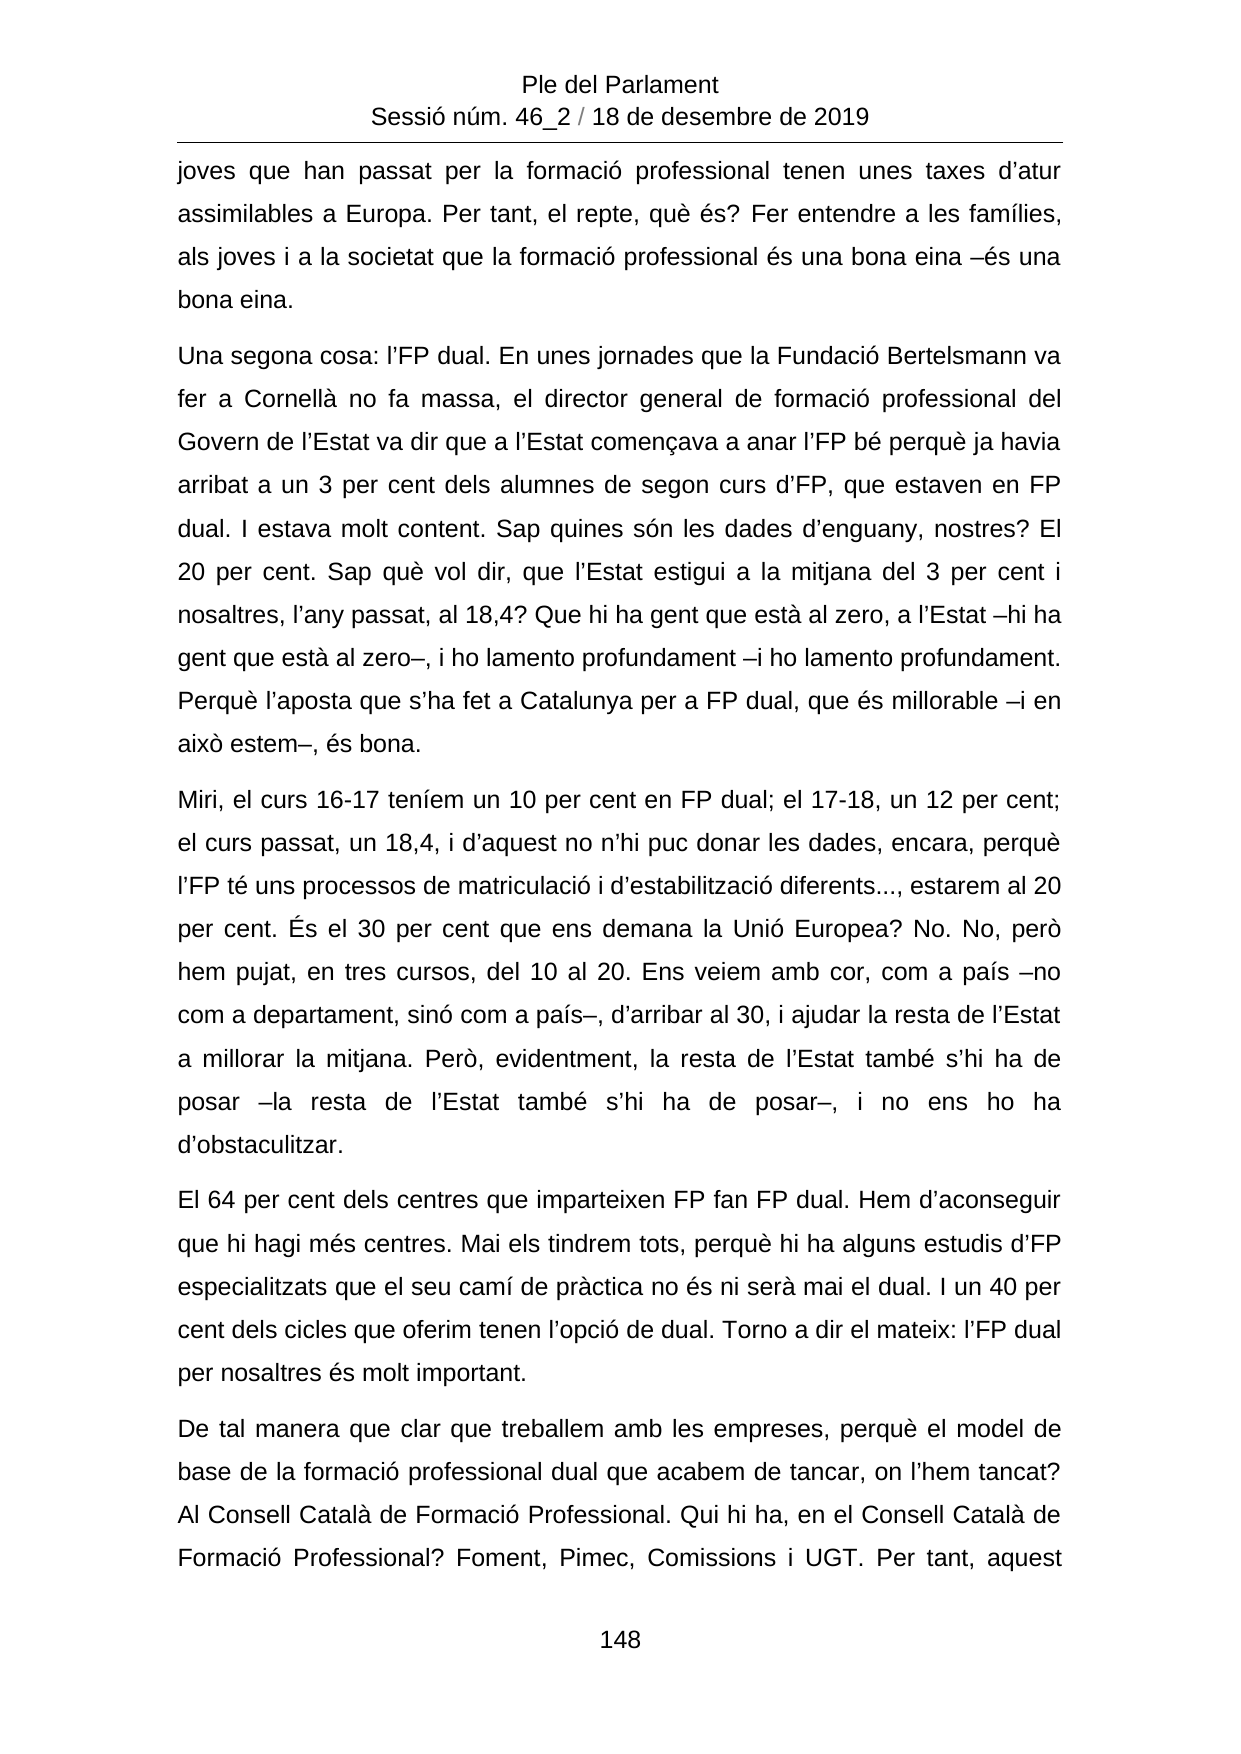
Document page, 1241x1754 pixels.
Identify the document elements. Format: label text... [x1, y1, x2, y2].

text Miri, el curs 16-17 teníem un 10 per cent en FP dual; el 17-18, un 12 per cent; el curs passat, un 18,4, i d’aquest no n’hi puc donar les dades, encara, perquè l’FP té uns processos de matriculació i d’estabilització diferents..., estarem al 20 per cent. És el 30 per cent que ens demana la Unió Europea? No. No, però hem pujat, en tres cursos, del 10 al 20. Ens veiem amb cor, com a país –no com a departament, sinó com a país–, d’arribar al 30, i ajudar la resta de l’Estat a millorar la mitjana. Però, evidentment, la resta de l’Estat també s’hi ha de posar –la resta de l’Estat també s’hi ha de posar–, i no ens ho ha d’obstaculitzar. [177, 785, 1063, 1158]
text Una segona cosa: l’FP dual. En unes jornades que la Fundació Bertelsmann va fer a Cornellà no fa massa, el director general de formació professional del Govern de l’Estat va dir que a l’Estat començava a anar l’FP bé perquè ja havia arribat a un 3 per cent dels alumnes de segon curs d’FP, que estaven en FP dual. I estava molt content. Sap quines són les dades d’enguany, nostres? El 20 per cent. Sap què vol dir, que l’Estat estigui a la mitjana del 3 per cent i nosaltres, l’any passat, al 18,4? Que hi ha gent que està al zero, a l’Estat –hi ha gent que està al zero–, i ho lamento profundament –i ho lamento profundament. Perquè l’aposta que s’ha fet a Catalunya per a FP dual, que és millorable –i en això estem–, és bona. [177, 341, 1063, 758]
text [177, 1413, 1063, 1572]
text El 64 per cent dels centres que imparteixen FP fan FP dual. Hem d’aconseguir que hi hagi més centres. Mai els tindrem tots, perquè hi ha alguns estudis d’FP especialitzats que el seu camí de pràctica no és ni serà mai el dual. I un 40 per cent dels cicles que oferim tenen l’opció de dual. Torno a dir el mateix: l’FP dual per nosaltres és molt important. [177, 1185, 1063, 1387]
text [177, 156, 1063, 314]
